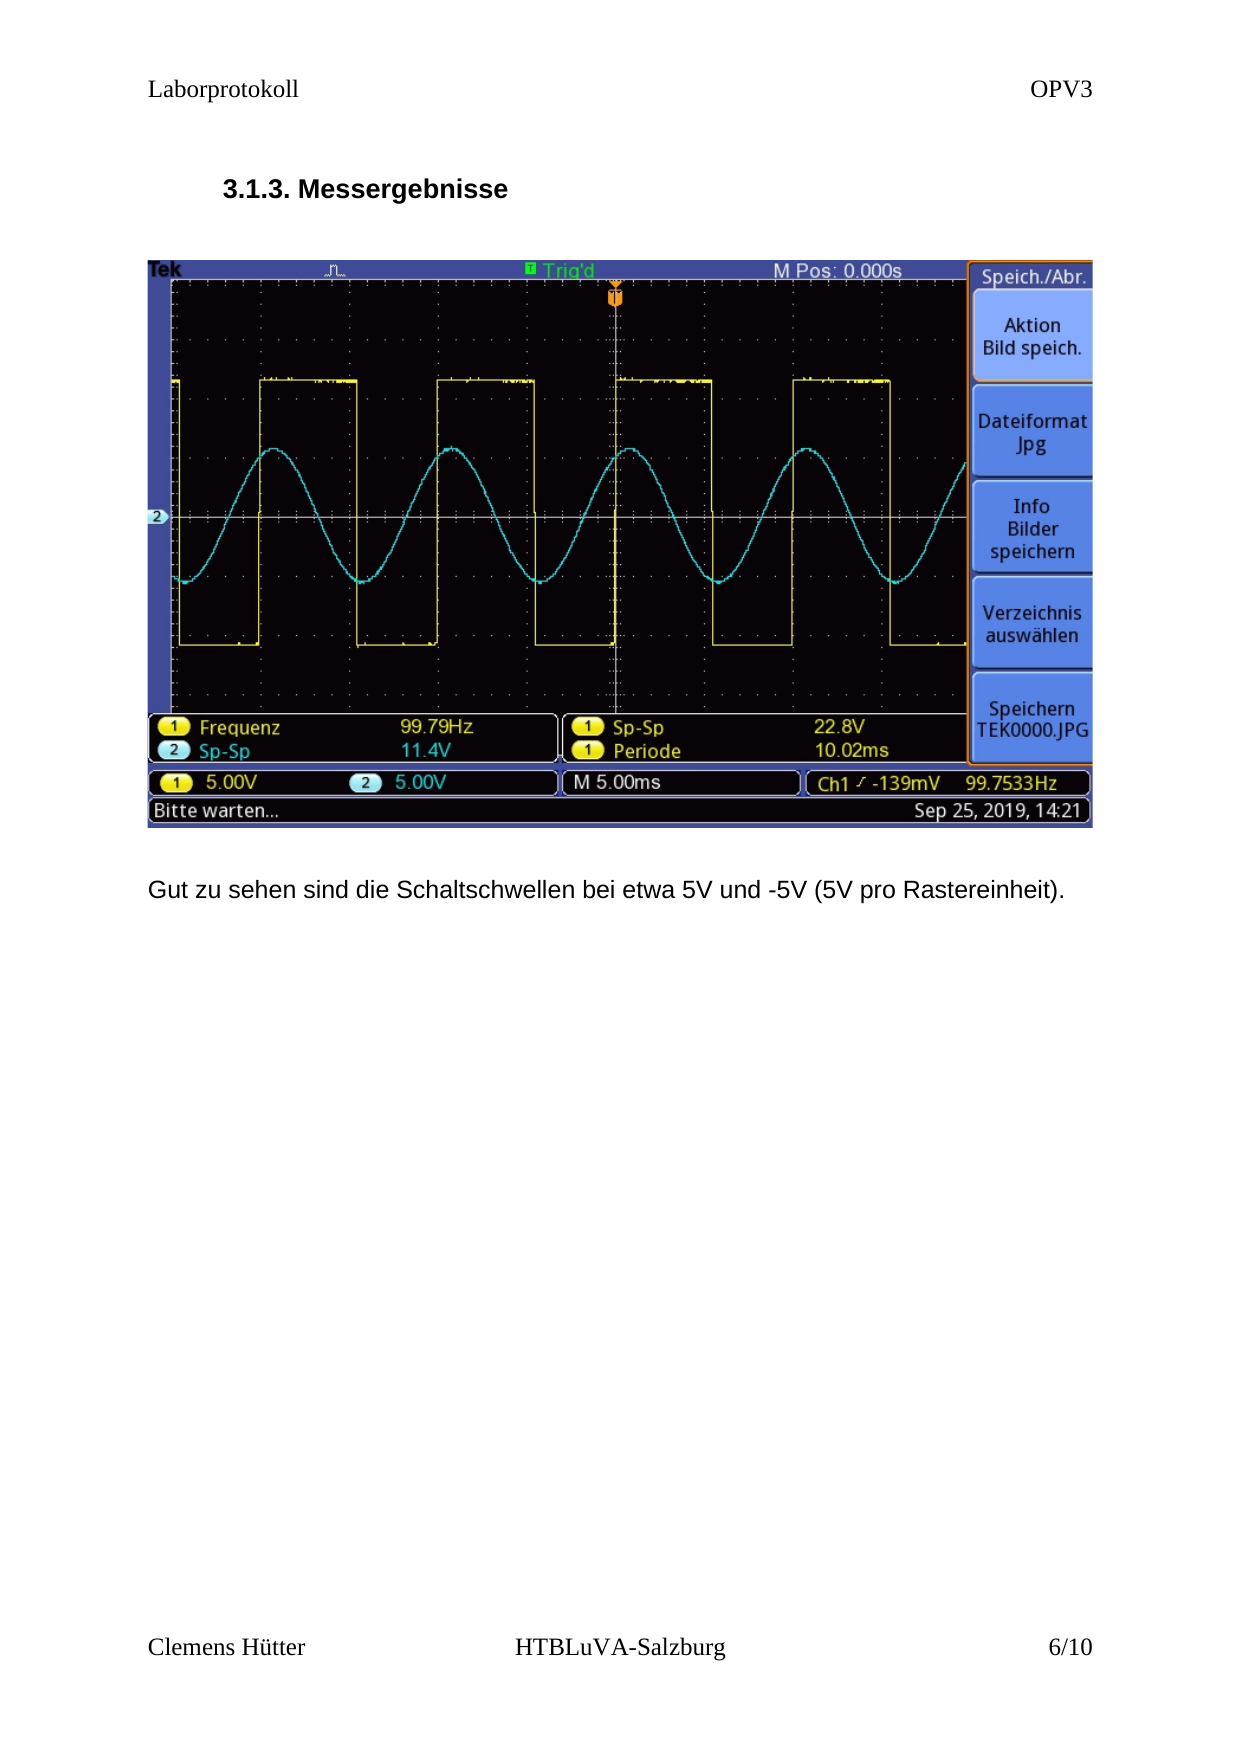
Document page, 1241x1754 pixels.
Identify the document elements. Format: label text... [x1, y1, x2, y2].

subtitle Messergebnisse [223, 173, 1092, 204]
picture [147, 260, 1093, 828]
text Gut zu sehen sind die Schaltschwellen bei etwa 5V und -5V (5V pro Rastereinheit). [148, 875, 1092, 904]
